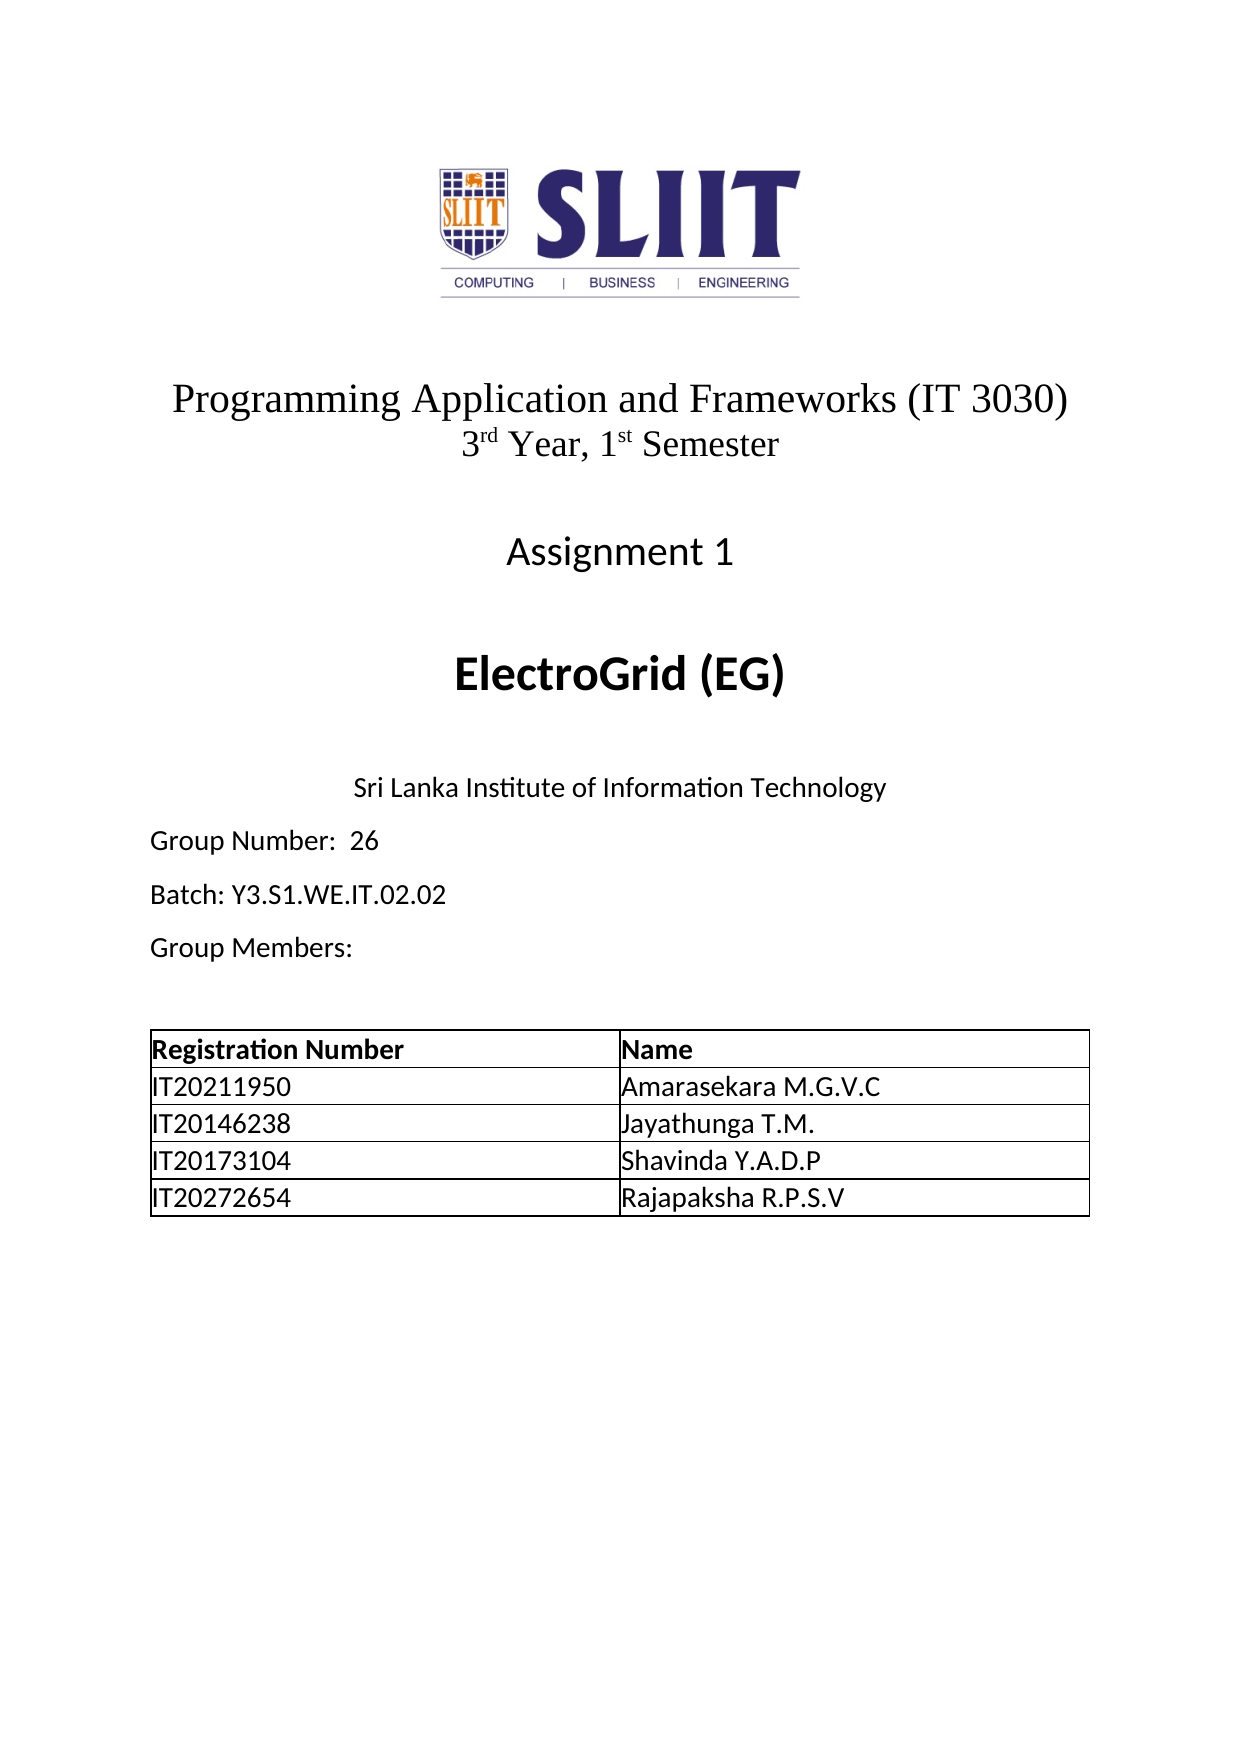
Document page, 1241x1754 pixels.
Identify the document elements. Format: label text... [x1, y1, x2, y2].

text Assignment 1 [150, 524, 1090, 575]
text Group Members: [150, 929, 1090, 965]
text Programming Application and Frameworks (IT 3030) [150, 374, 1090, 422]
text Batch: Y3.S1.WE.IT.02.02 [150, 876, 1090, 912]
text ElectroGrid (EG) [150, 641, 1090, 702]
text Group Number: 26 [150, 822, 1090, 858]
text 3rd Year, 1st Semester [150, 422, 1090, 465]
table_header Registration Number [152, 1031, 619, 1066]
table_header Name [621, 1031, 1089, 1066]
table_cell IT20272654 [152, 1180, 619, 1215]
table_cell IT20173104 [152, 1142, 619, 1178]
picture [422, 150, 818, 309]
table_cell Shavinda Y.A.D.P [621, 1142, 1089, 1178]
text Sri Lanka Institute of Information Technology [150, 769, 1090, 805]
table_cell Jayathunga T.M. [621, 1105, 1089, 1141]
table_cell IT20211950 [152, 1068, 619, 1103]
table_cell Amarasekara M.G.V.C [621, 1068, 1089, 1103]
table_cell IT20146238 [152, 1105, 619, 1141]
table_cell Rajapaksha R.P.S.V [621, 1180, 1089, 1215]
